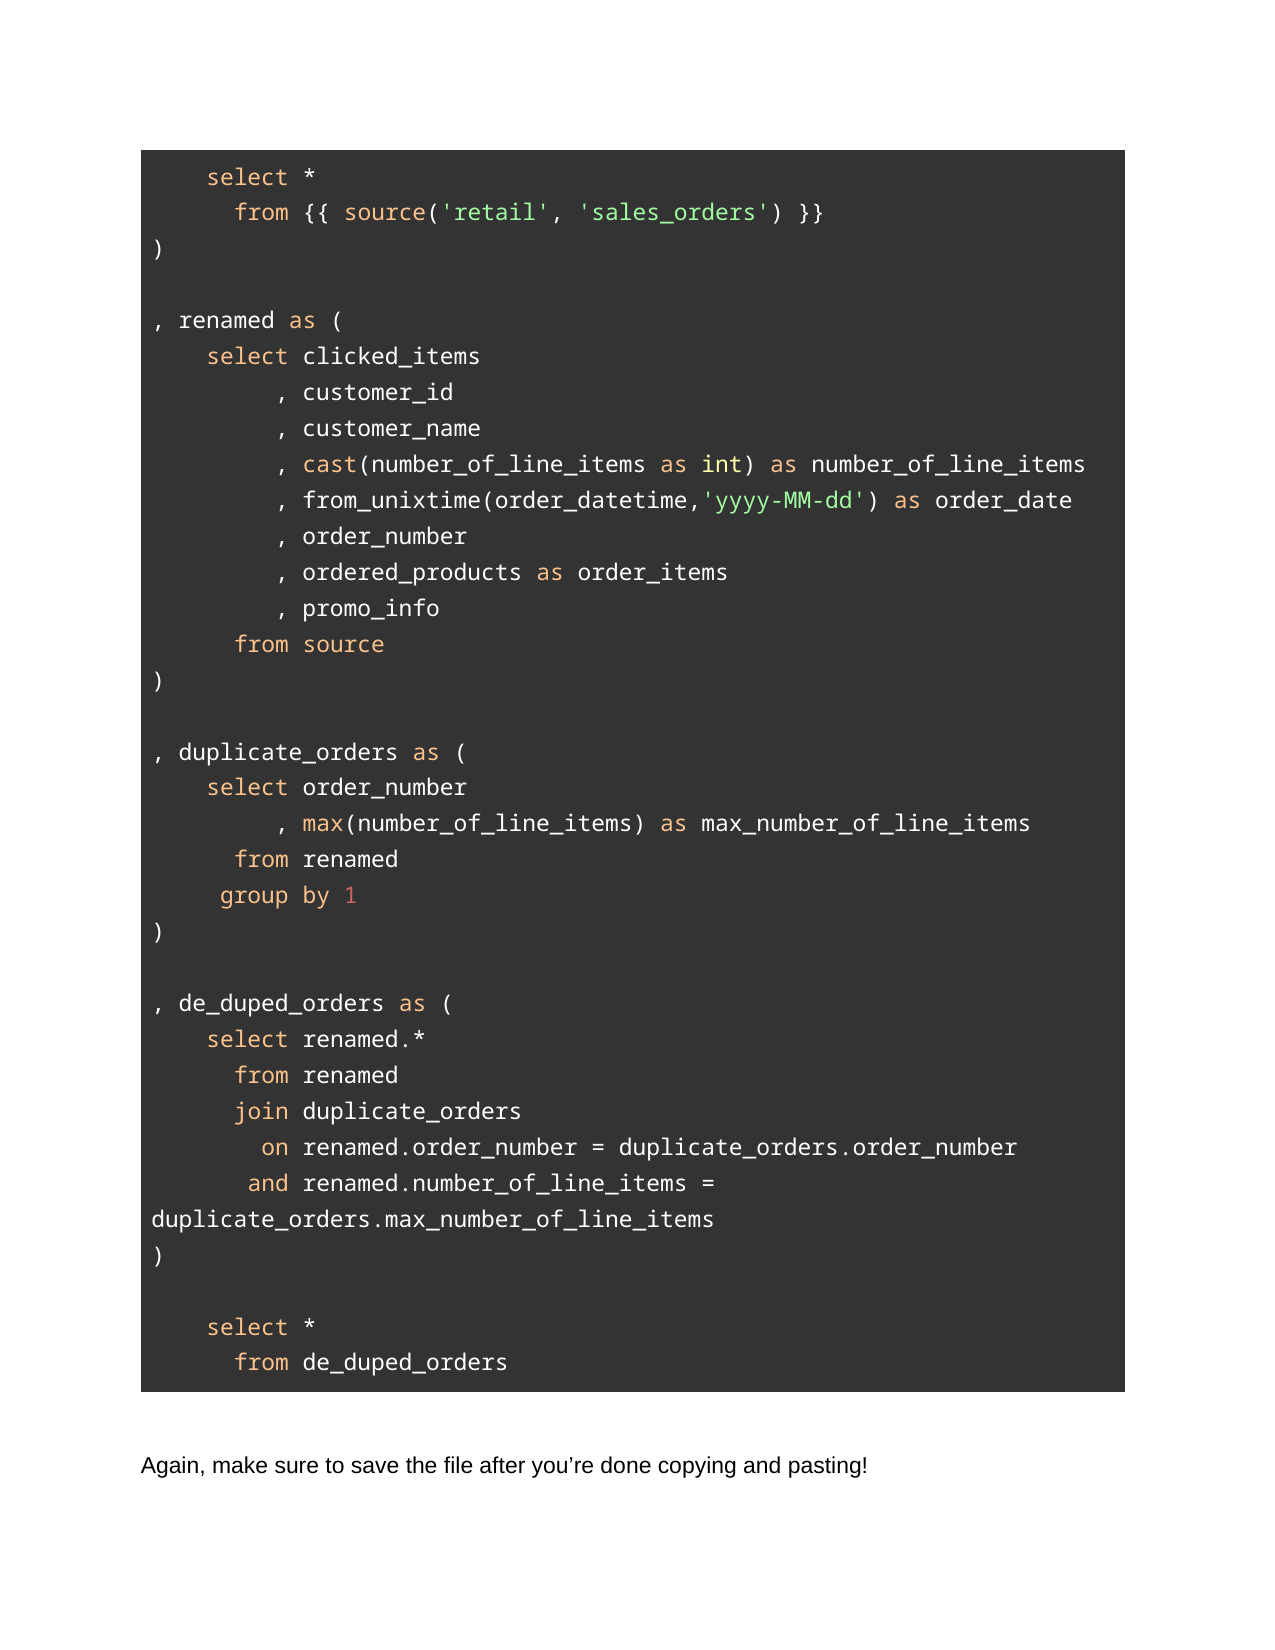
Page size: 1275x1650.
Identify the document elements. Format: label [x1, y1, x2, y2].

table_header [141, 150, 1125, 1392]
text [141, 1392, 1125, 1479]
